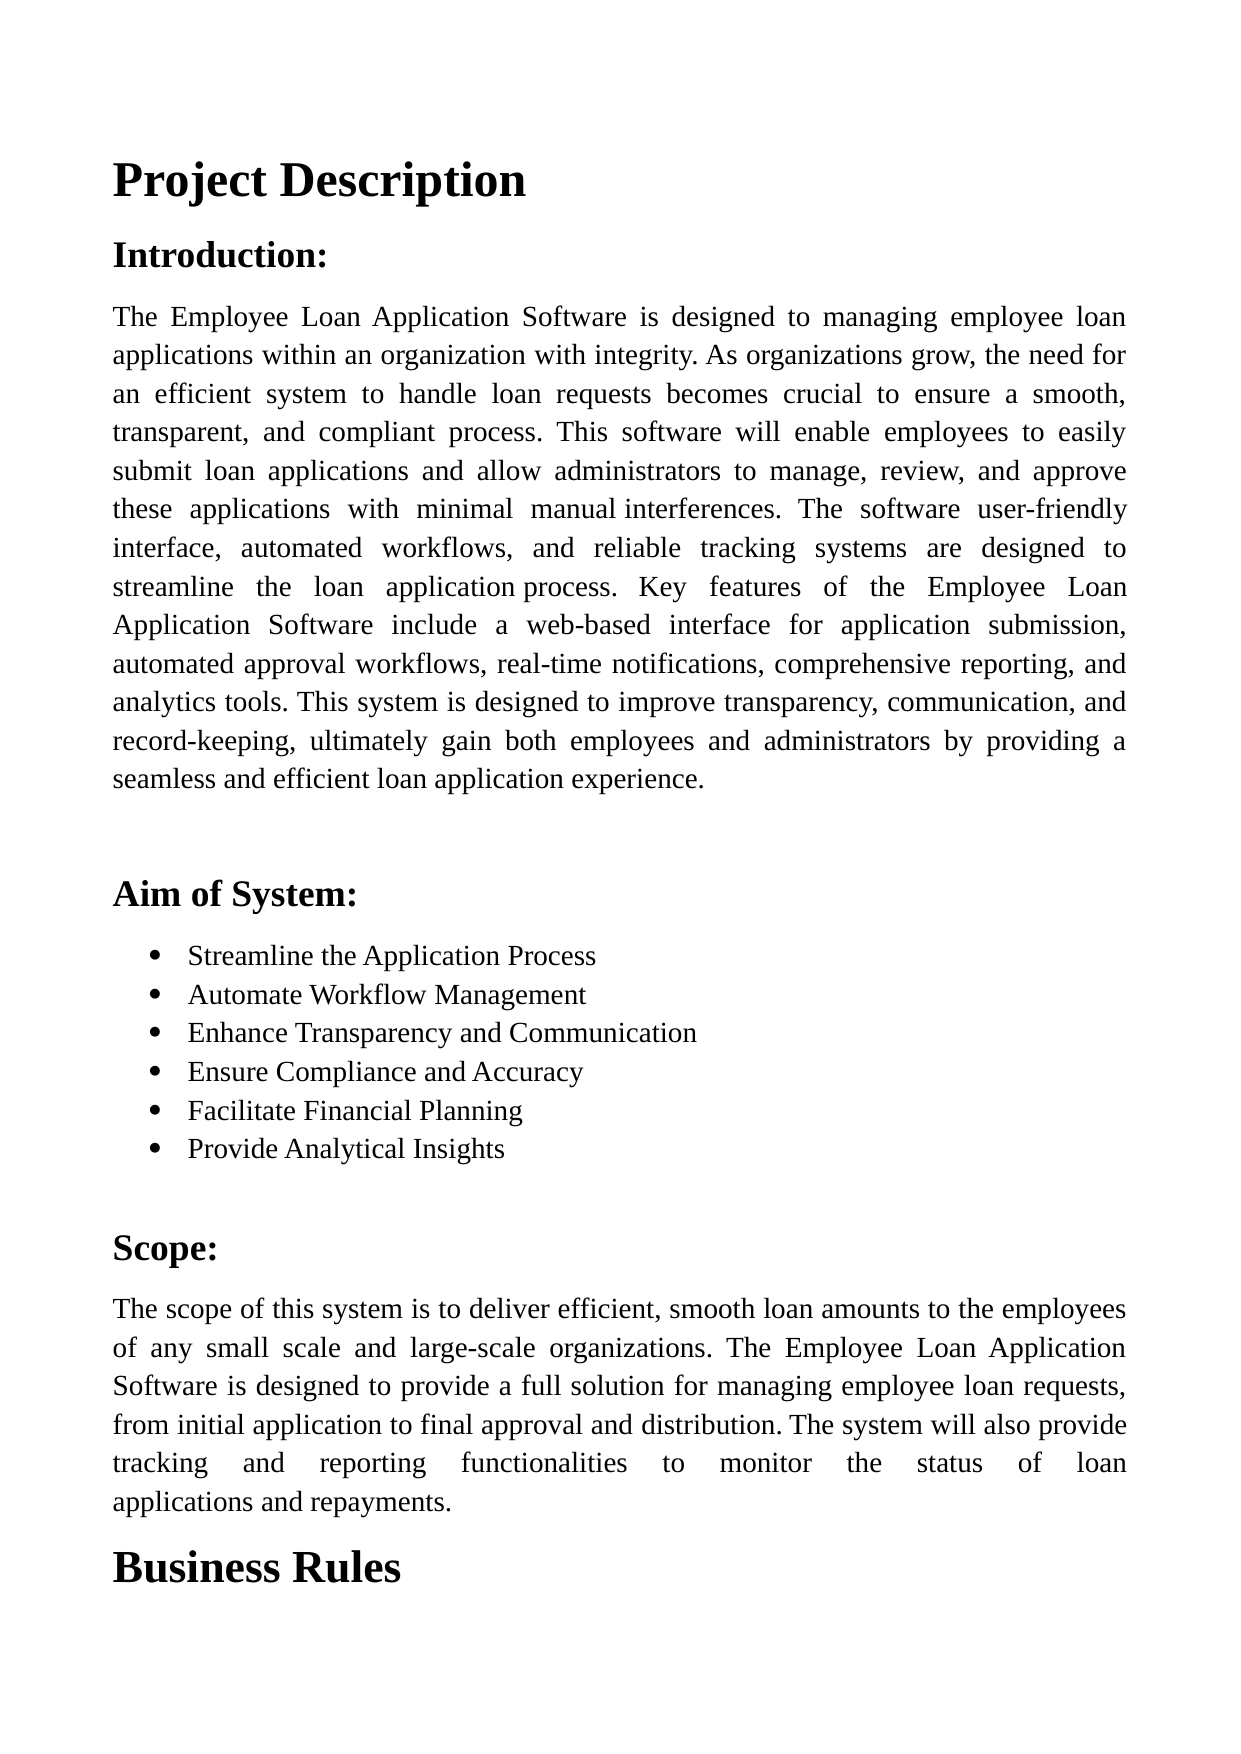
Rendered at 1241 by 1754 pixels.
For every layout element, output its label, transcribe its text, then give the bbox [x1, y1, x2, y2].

text Project Description [112, 150, 1128, 207]
list Provide Analytical Insights [150, 1131, 1128, 1165]
list Facilitate Financial Planning [150, 1093, 1128, 1126]
list Enhance Transparency and Communication [150, 1015, 1128, 1049]
text Scope: [112, 1225, 1128, 1268]
text Aim of System: [112, 872, 1128, 915]
list Automate Workflow Management [150, 977, 1128, 1010]
text The scope of this system is to deliver efficient, smooth loan amounts to the employees of any small scale and large-scale organizations. The Employee Loan Application Software is designed to provide a full solution for managing employee loan requests, from initial application to final approval and distribution. The system will also provide tracking and reporting functionalities to monitor the status of loan applications and repayments. [112, 1291, 1128, 1518]
text Business Rules [112, 1539, 1128, 1592]
list Ensure Compliance and Accuracy [150, 1054, 1128, 1088]
text Introduction: [112, 233, 1128, 276]
list Streamline the Application Process [150, 938, 1128, 972]
text The Employee Loan Application Software is designed to managing employee loan applications within an organization with integrity. As organizations grow, the need for an efficient system to handle loan requests becomes crucial to ensure a smooth, transparent, and compliant process. This software will enable employees to easily submit loan applications and allow administrators to manage, review, and approve these applications with minimal manual interferences. The software user-friendly interface, automated workflows, and reliable tracking systems are designed to streamline the loan application process. Key features of the Employee Loan Application Software include a web-based interface for application submission, automated approval workflows, real-time notifications, comprehensive reporting, and analytics tools. This system is designed to improve transparency, communication, and record-keeping, ultimately gain both employees and administrators by providing a seamless and efficient loan application experience. [112, 299, 1128, 795]
